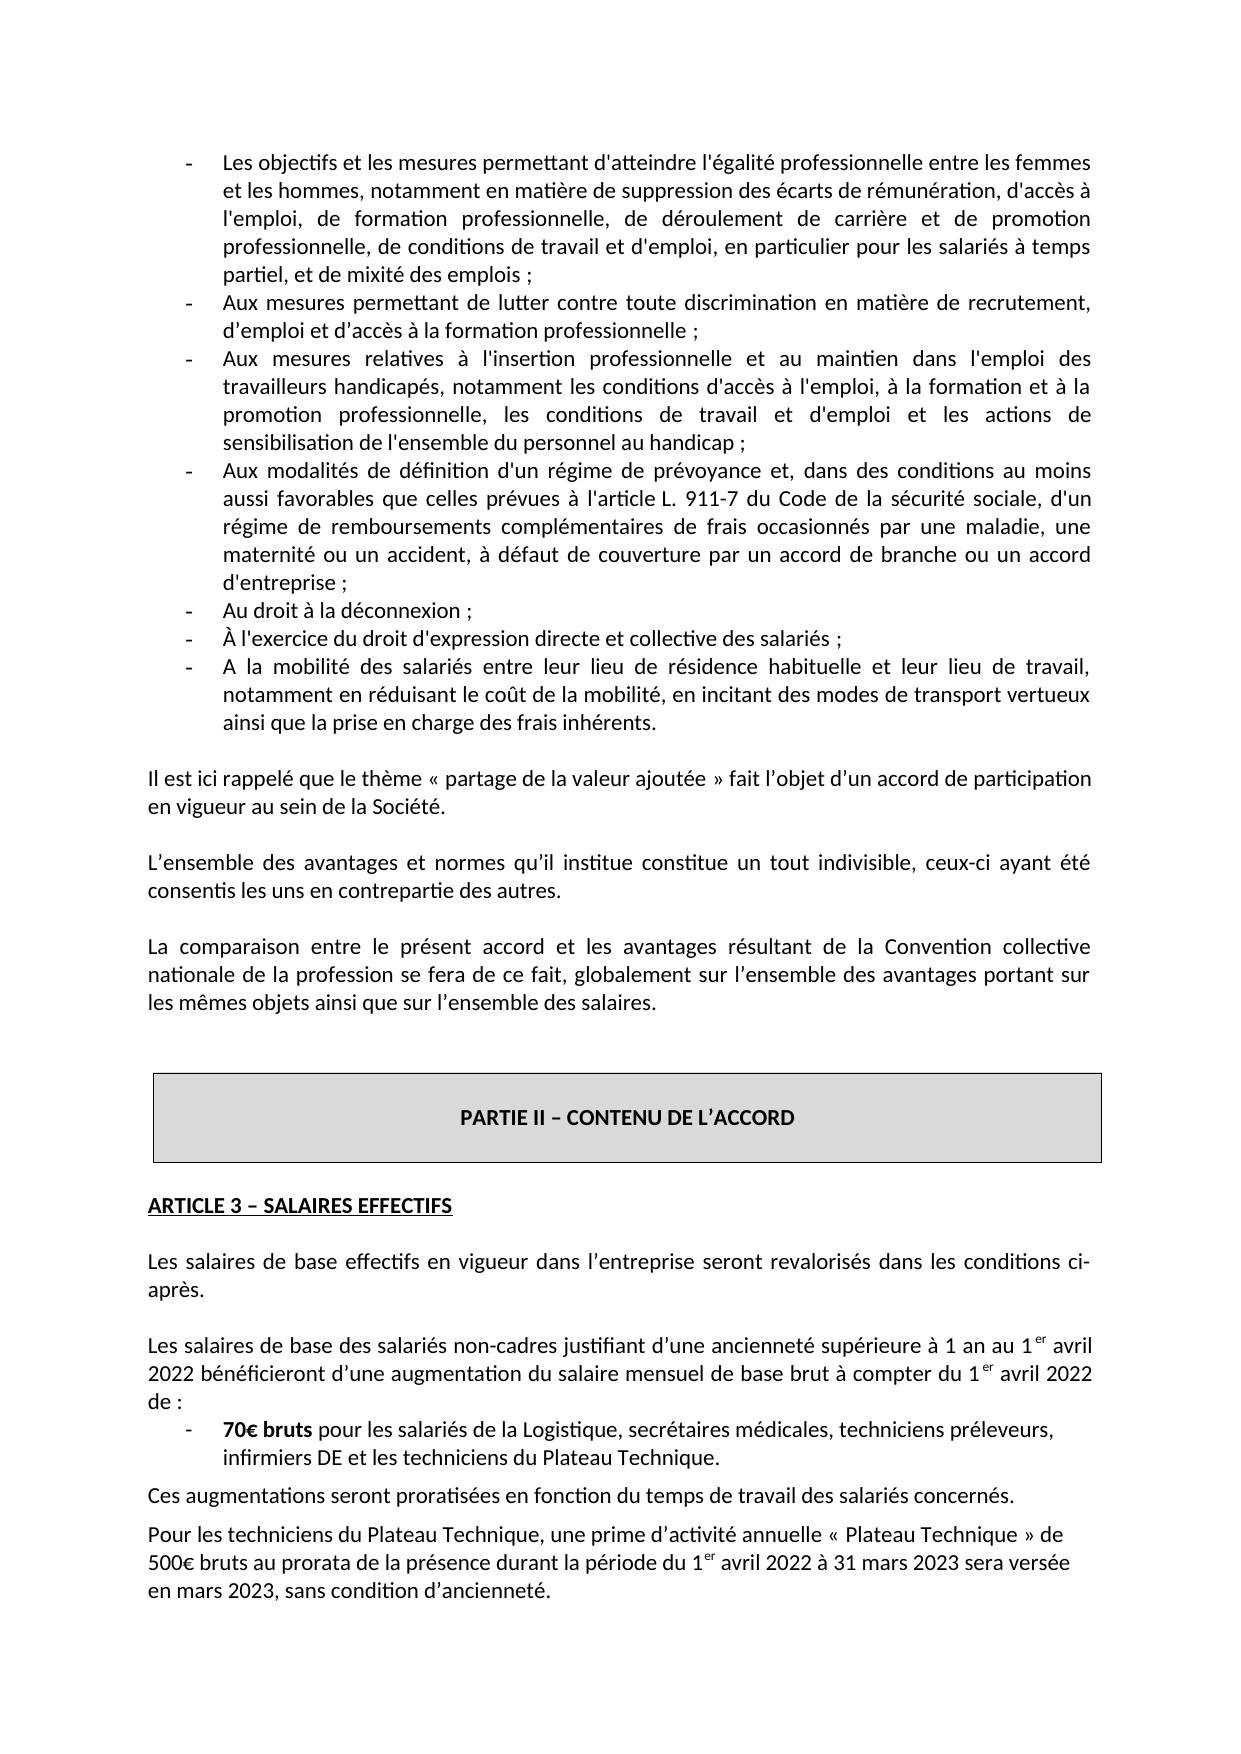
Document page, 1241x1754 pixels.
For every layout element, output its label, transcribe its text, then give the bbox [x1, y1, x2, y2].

text Ces augmentations seront proratisées en fonction du temps de travail des salariés concernés. [148, 1481, 1093, 1509]
list À l'exercice du droit d'expression directe et collective des salariés ; [185, 624, 1092, 652]
text L’ensemble des avantages et normes qu’il institue constitue un tout indivisible, ceux-ci ayant été consentis les uns en contrepartie des autres. [148, 848, 1092, 904]
text Il est ici rappelé que le thème « partage de la valeur ajoutée » fait l’objet d’un accord de participation en vigueur au sein de la Société. [148, 764, 1092, 820]
list Les salaires de base des salariés non-cadres justifiant d’une ancienneté supérieure à 1 an au 1er avril 2022 bénéficieront d’une augmentation du salaire mensuel de base brut à compter du 1er avril 2022 de : [148, 1331, 1092, 1415]
text La comparaison entre le présent accord et les avantages résultant de la Convention collective nationale de la profession se fera de ce fait, globalement sur l’ensemble des avantages portant sur les mêmes objets ainsi que sur l’ensemble des salaires. [148, 932, 1092, 1016]
text Les salaires de base effectifs en vigueur dans l’entreprise seront revalorisés dans les conditions ci-après. [148, 1247, 1092, 1303]
list Aux mesures relatives à l'insertion professionnelle et au maintien dans l'emploi des travailleurs handicapés, notamment les conditions d'accès à l'emploi, à la formation et à la promotion professionnelle, les conditions de travail et d'emploi et les actions de sensibilisation de l'ensemble du personnel au handicap ; [185, 344, 1092, 456]
list Aux modalités de définition d'un régime de prévoyance et, dans des conditions au moins aussi favorables que celles prévues à l'article L. 911-7 du Code de la sécurité sociale, d'un régime de remboursements complémentaires de frais occasionnés par une maladie, une maternité ou un accident, à défaut de couverture par un accord de branche ou un accord d'entreprise ; [185, 456, 1092, 596]
list A la mobilité des salariés entre leur lieu de résidence habituelle et leur lieu de travail, notamment en réduisant le coût de la mobilité, en incitant des modes de transport vertueux ainsi que la prise en charge des frais inhérents. [185, 652, 1092, 736]
text PARTIE II – CONTENU DE L’ACCORD [154, 1100, 1101, 1128]
list Pour les techniciens du Plateau Technique, une prime d’activité annuelle « Plateau Technique » de 500€ bruts au prorata de la présence durant la période du 1er avril 2022 à 31 mars 2023 sera versée en mars 2023, sans condition d’ancienneté. [148, 1520, 1092, 1604]
list 70€ bruts pour les salariés de la Logistique, secrétaires médicales, techniciens préleveurs, infirmiers DE et les techniciens du Plateau Technique. [185, 1415, 1092, 1471]
text ARTICLE 3 – SALAIRES EFFECTIFS [148, 1191, 1092, 1219]
list Les objectifs et les mesures permettant d'atteindre l'égalité professionnelle entre les femmes et les hommes, notamment en matière de suppression des écarts de rémunération, d'accès à l'emploi, de formation professionnelle, de déroulement de carrière et de promotion professionnelle, de conditions de travail et d'emploi, en particulier pour les salariés à temps partiel, et de mixité des emplois ; [185, 148, 1092, 288]
list Aux mesures permettant de lutter contre toute discrimination en matière de recrutement, d’emploi et d’accès à la formation professionnelle ; [185, 288, 1092, 344]
list Au droit à la déconnexion ; [185, 596, 1092, 624]
